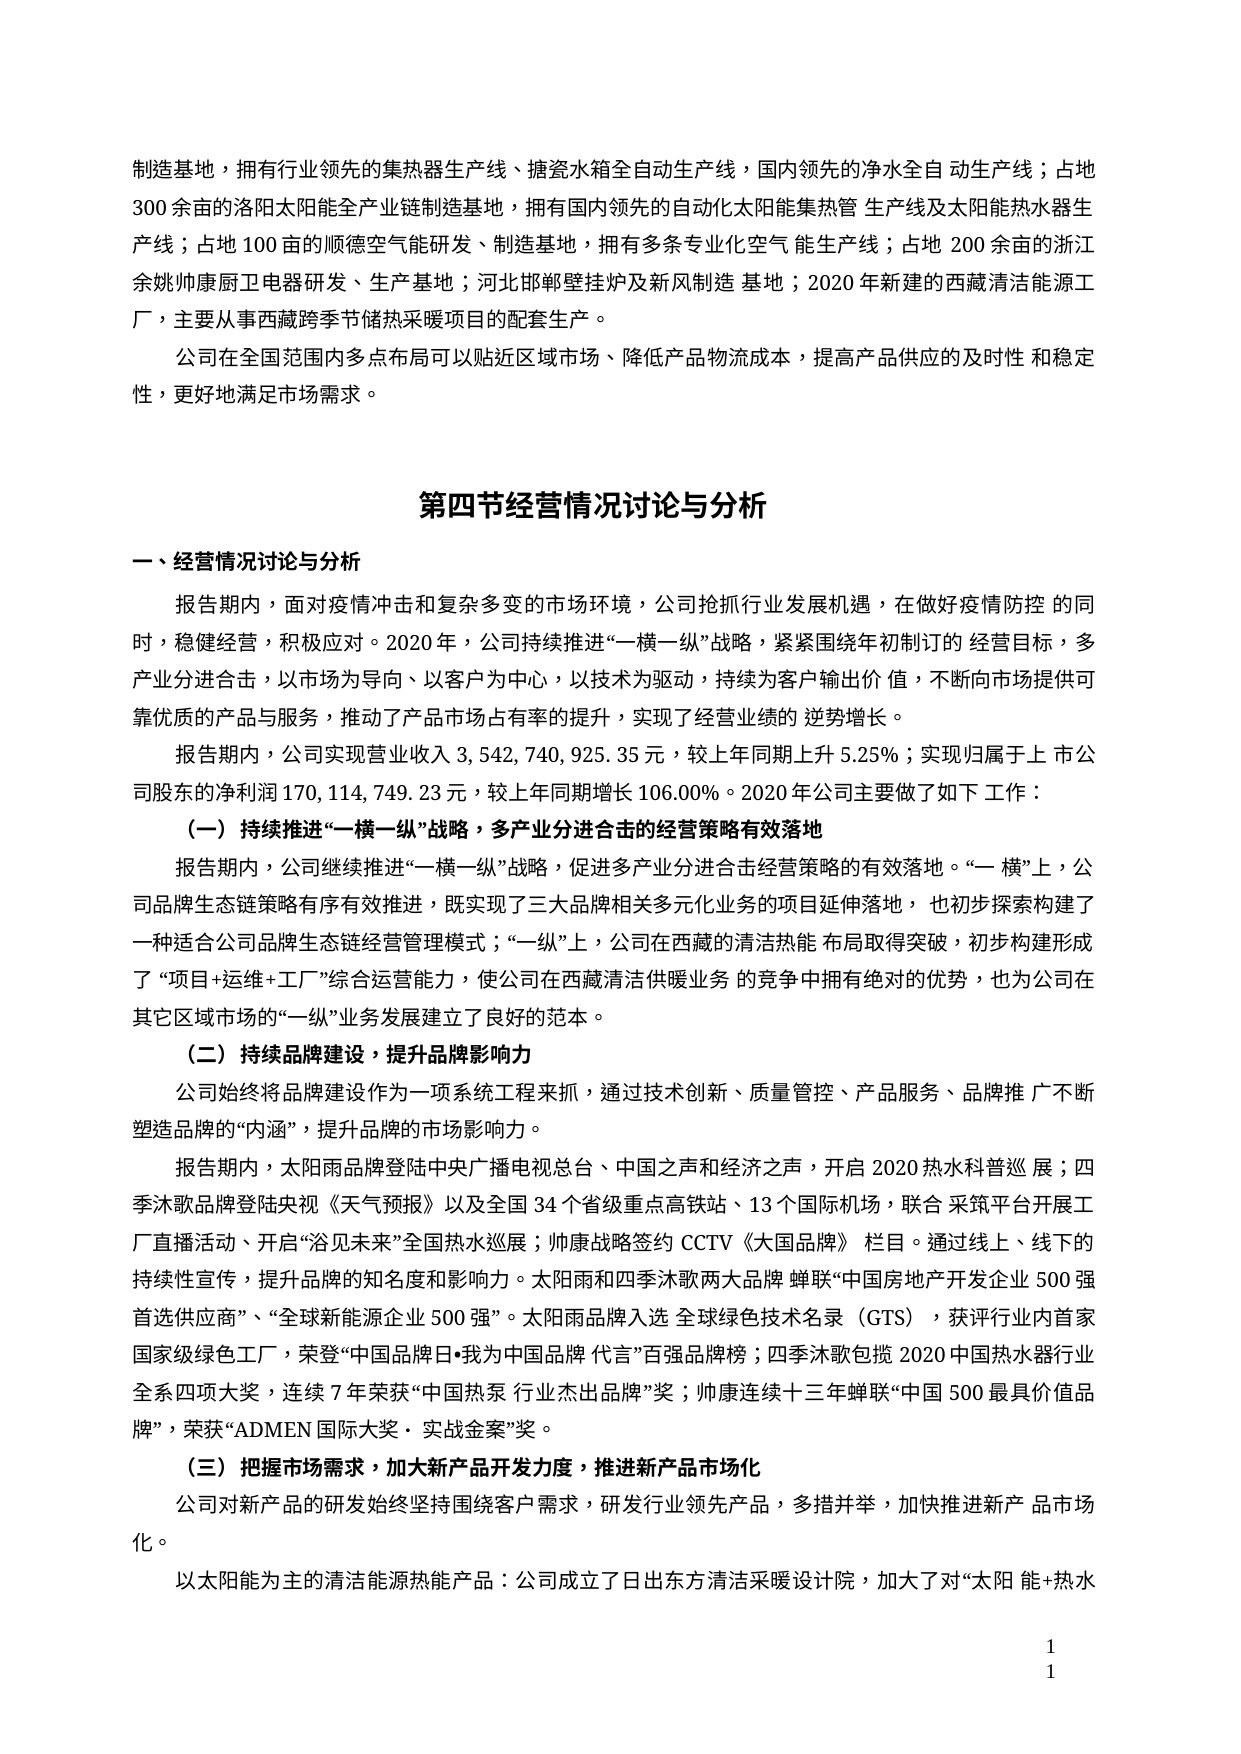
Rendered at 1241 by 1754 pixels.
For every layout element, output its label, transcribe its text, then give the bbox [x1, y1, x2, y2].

text 公司始终将品牌建设作为一项系统工程来抓，通过技术创新、质量管控、产品服务、品牌推 广不断塑造品牌的“内涵”，提升品牌的市场影响力。 [132, 1070, 1096, 1145]
text 报告期内，公司继续推进“一横一纵”战略，促进多产业分进合击经营策略的有效落地。“一 横”上，公司品牌生态链策略有序有效推进，既实现了三大品牌相关多元化业务的项目延伸落地， 也初步探索构建了一种适合公司品牌生态链经营管理模式；“一纵”上，公司在西藏的清洁热能 布局取得突破，初步构建形成了 “项目+运维+工厂”综合运营能力，使公司在西藏清洁供暖业务 的竞争中拥有绝对的优势，也为公司在其它区域市场的“一纵”业务发展建立了良好的范本。 [132, 845, 1096, 1033]
text 一、经营情况讨论与分析 [90, 539, 1096, 577]
text 第四节经营情况讨论与分析 [90, 485, 1096, 524]
text 公司对新产品的研发始终坚持围绕客户需求，研发行业领先产品，多措并举，加快推进新产 品市场化。 [132, 1483, 1096, 1558]
text 报告期内，公司实现营业收入3, 542, 740, 925. 35元，较上年同期上升5.25%；实现归属于上 市公司股东的净利润170, 114, 749. 23元，较上年同期增长106.00%。2020年公司主要做了如下 工作： [132, 733, 1096, 808]
text （一） 持续推进“一横一纵”战略，多产业分进合击的经营策略有效落地 [90, 808, 1096, 845]
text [132, 148, 1096, 335]
text 报告期内，面对疫情冲击和复杂多变的市场环境，公司抢抓行业发展机遇，在做好疫情防控 的同时，稳健经营，积极应对。2020年，公司持续推进“一横一纵”战略，紧紧围绕年初制订的 经营目标，多产业分进合击，以市场为导向、以客户为中心，以技术为驱动，持续为客户输出价 值，不断向市场提供可靠优质的产品与服务，推动了产品市场占有率的提升，实现了经营业绩的 逆势增长。 [132, 583, 1096, 733]
text 报告期内，太阳雨品牌登陆中央广播电视总台、中国之声和经济之声，开启2020热水科普巡 展；四季沐歌品牌登陆央视《天气预报》以及全国34个省级重点高铁站、13个国际机场，联合 采筑平台开展工厂直播活动、开启“浴见未来”全国热水巡展；帅康战略签约CCTV《大国品牌》 栏目。通过线上、线下的持续性宣传，提升品牌的知名度和影响力。太阳雨和四季沐歌两大品牌 蝉联“中国房地产开发企业500强首选供应商”、“全球新能源企业500强”。太阳雨品牌入选 全球绿色技术名录（GTS），获评行业内首家国家级绿色工厂，荣登“中国品牌日•我为中国品牌 代言”百强品牌榜；四季沐歌包揽2020中国热水器行业全系四项大奖，连续7年荣获“中国热泵 行业杰出品牌”奖；帅康连续十三年蝉联“中国500最具价值品牌”，荣获“ADMEN国际大奖・ 实战金案”奖。 [132, 1145, 1096, 1445]
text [132, 1558, 1096, 1596]
text 公司在全国范围内多点布局可以贴近区域市场、降低产品物流成本，提高产品供应的及时性 和稳定性，更好地满足市场需求。 [132, 335, 1096, 410]
text （二） 持续品牌建设，提升品牌影响力 [90, 1033, 1096, 1070]
text （三） 把握市场需求，加大新产品开发力度，推进新产品市场化 [90, 1445, 1096, 1483]
